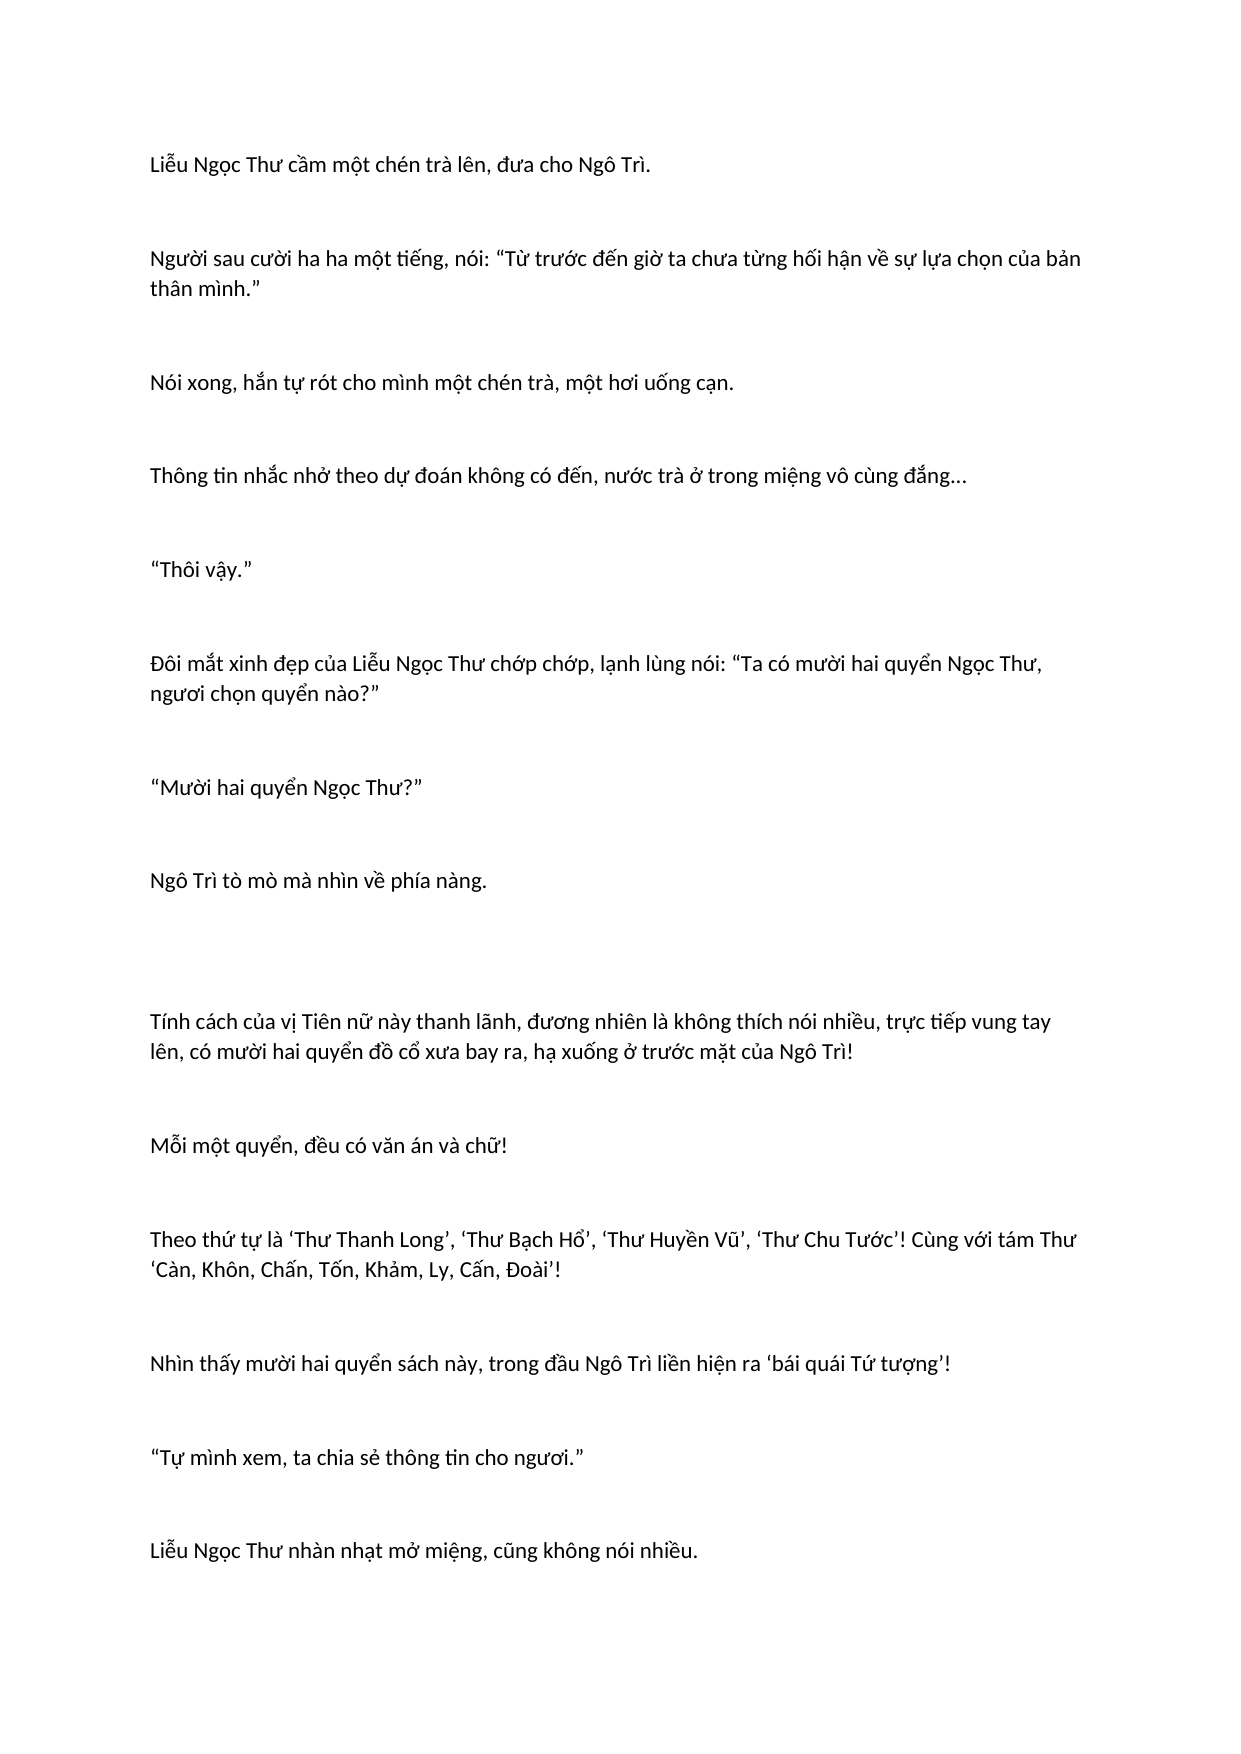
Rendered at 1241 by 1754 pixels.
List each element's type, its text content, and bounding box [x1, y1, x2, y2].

text Nói xong, hắn tự rót cho mình một chén trà, một hơi uống cạn. [150, 368, 1090, 396]
text Liễu Ngọc Thư cầm một chén trà lên, đưa cho Ngô Trì. [150, 150, 1090, 178]
text Ngô Trì tò mò mà nhìn về phía nàng. [150, 867, 1090, 895]
text Người sau cười ha ha một tiếng, nói: “Từ trước đến giờ ta chưa từng hối hận về sự lựa chọn của bản thân mình.” [150, 244, 1090, 302]
text Mỗi một quyển, đều có văn án và chữ! [150, 1131, 1090, 1159]
text “Thôi vậy.” [150, 555, 1090, 583]
text Nhìn thấy mười hai quyển sách này, trong đầu Ngô Trì liền hiện ra ‘bái quái Tứ tượng’! [150, 1349, 1090, 1377]
text “Mười hai quyển Ngọc Thư?” [150, 773, 1090, 801]
text Theo thứ tự là ‘Thư Thanh Long’, ‘Thư Bạch Hổ’, ‘Thư Huyền Vũ’, ‘Thư Chu Tước’! Cùng với tám Thư ‘Càn, Khôn, Chấn, Tốn, Khảm, Ly, Cấn, Đoài’! [150, 1225, 1090, 1283]
text Đôi mắt xinh đẹp của Liễu Ngọc Thư chớp chớp, lạnh lùng nói: “Ta có mười hai quyển Ngọc Thư, ngươi chọn quyển nào?” [150, 649, 1090, 707]
text “Tự mình xem, ta chia sẻ thông tin cho ngươi.” [150, 1443, 1090, 1471]
text Thông tin nhắc nhở theo dự đoán không có đến, nước trà ở trong miệng vô cùng đắng... [150, 461, 1090, 489]
text Liễu Ngọc Thư nhàn nhạt mở miệng, cũng không nói nhiều. [150, 1536, 1090, 1564]
text Tính cách của vị Tiên nữ này thanh lãnh, đương nhiên là không thích nói nhiều, trực tiếp vung tay lên, có mười hai quyển đồ cổ xưa bay ra, hạ xuống ở trước mặt của Ngô Trì! [150, 1007, 1090, 1066]
